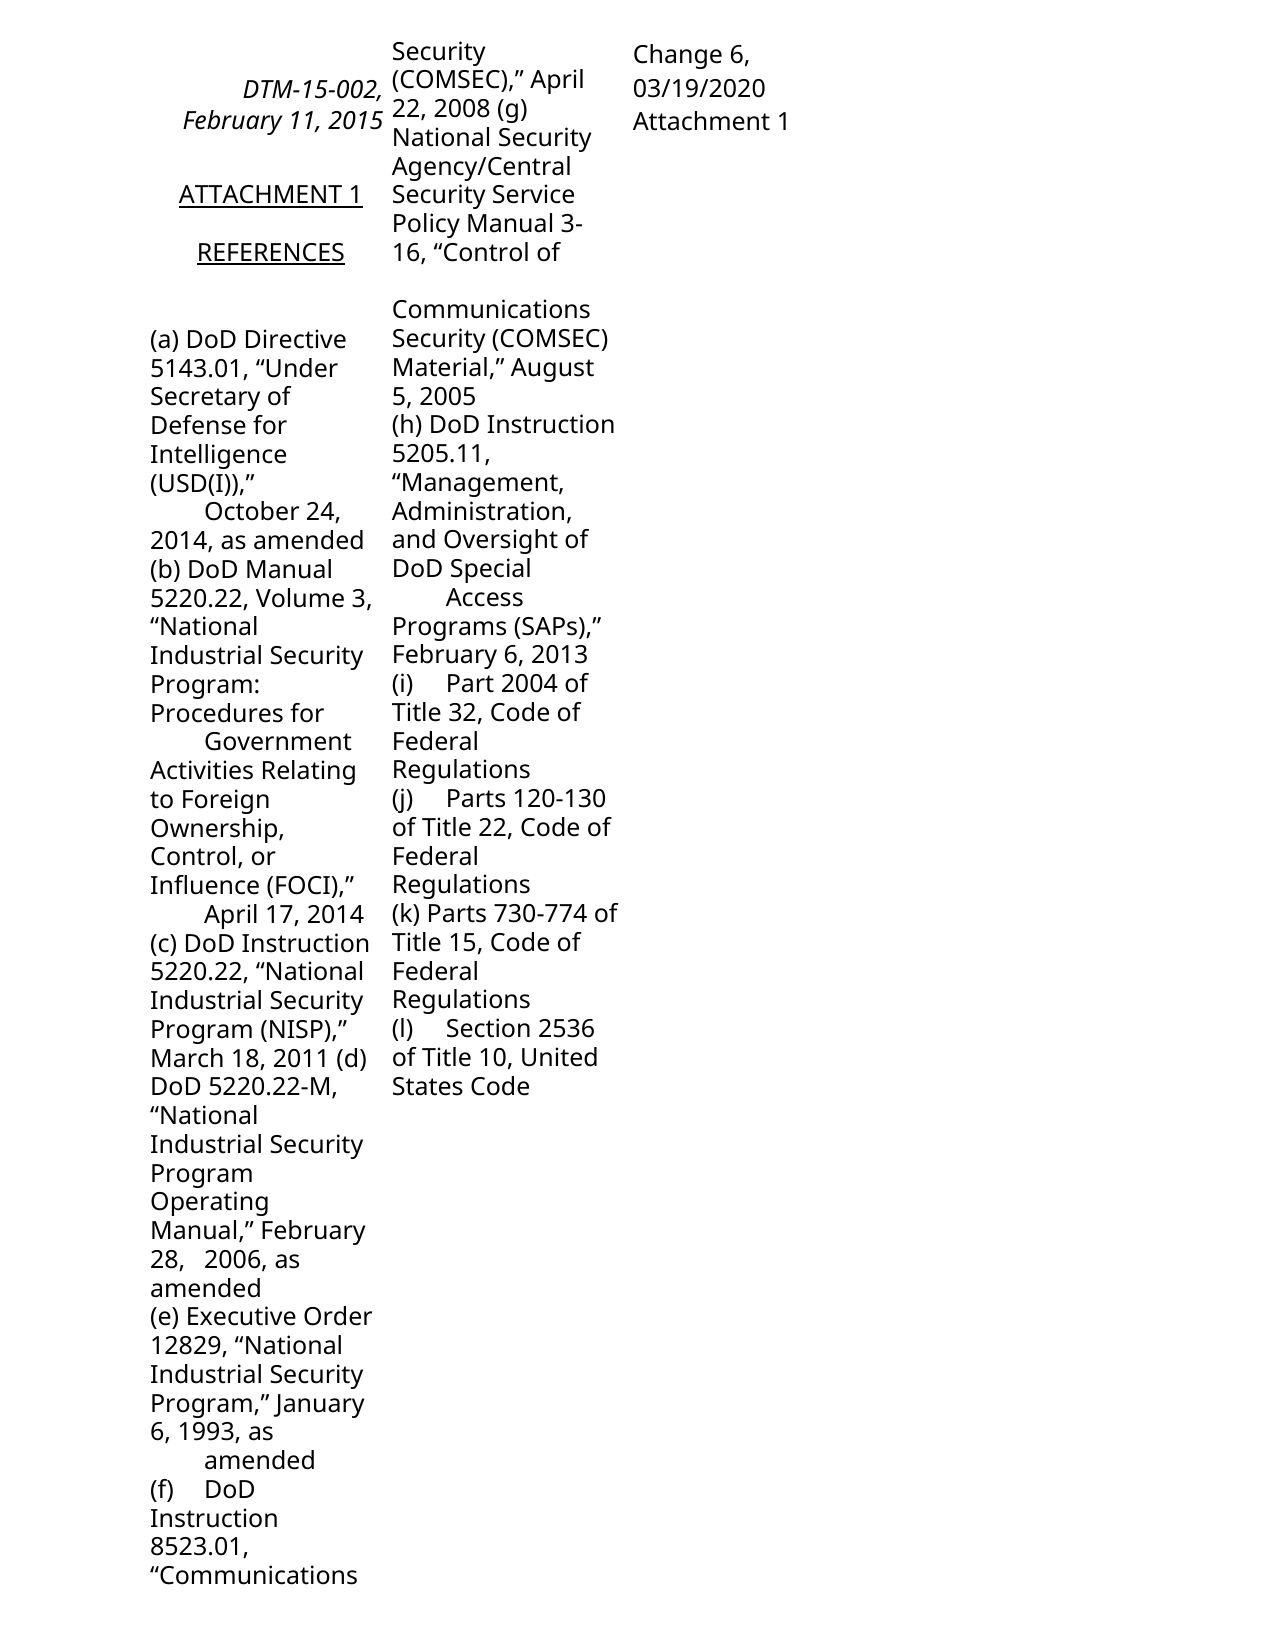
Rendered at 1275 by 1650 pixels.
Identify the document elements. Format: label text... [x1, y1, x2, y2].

text Change 6, 03/19/2020 4 Attachment 1 [633, 37, 874, 137]
text DTM-15-002, February 11, 2015 [150, 74, 383, 135]
text (a) DoD Directive 5143.01, “Under Secretary of Defense for Intelligence (USD(I)),” October 24, 2014, as amended (b) DoD Manual 5220.22, Volume 3, “National Industrial Security Program: Procedures for Government Activities Relating to Foreign Ownership, Control, or Influence (FOCI),” April 17, 2014 (c) DoD Instruction 5220.22, “National Industrial Security Program (NISP),” March 18, 2011 (d) DoD 5220.22-M, “National Industrial Security Program Operating Manual,” February 28, 2006, as amended (e) Executive Order 12829, “National Industrial Security Program,” January 6, 1993, as amended (f) DoD Instruction 8523.01, “Communications Security (COMSEC),” April 22, 2008 (g) National Security Agency/Central Security Service Policy Manual 3-16, “Control of Communications Security (COMSEC) Material,” August 5, 2005 (h) DoD Instruction 5205.11, “Management, Administration, and Oversight of DoD Special Access Programs (SAPs),” February 6, 2013 (i) Part 2004 of Title 32, Code of Federal Regulations (j) Parts 120-130 of Title 22, Code of Federal Regulations (k) Parts 730-774 of Title 15, Code of Federal Regulations (l) Section 2536 of Title 10, United States Code [150, 325, 377, 1590]
text ATTACHMENT 1 [150, 177, 392, 210]
text (a) DoD Directive 5143.01, “Under Secretary of Defense for Intelligence (USD(I)),” October 24, 2014, as amended (b) DoD Manual 5220.22, Volume 3, “National Industrial Security Program: Procedures for Government Activities Relating to Foreign Ownership, Control, or Influence (FOCI),” April 17, 2014 (c) DoD Instruction 5220.22, “National Industrial Security Program (NISP),” March 18, 2011 (d) DoD 5220.22-M, “National Industrial Security Program Operating Manual,” February 28, 2006, as amended (e) Executive Order 12829, “National Industrial Security Program,” January 6, 1993, as amended (f) DoD Instruction 8523.01, “Communications Security (COMSEC),” April 22, 2008 (g) National Security Agency/Central Security Service Policy Manual 3-16, “Control of Communications Security (COMSEC) Material,” August 5, 2005 (h) DoD Instruction 5205.11, “Management, Administration, and Oversight of DoD Special Access Programs (SAPs),” February 6, 2013 (i) Part 2004 of Title 32, Code of Federal Regulations (j) Parts 120-130 of Title 22, Code of Federal Regulations (k) Parts 730-774 of Title 15, Code of Federal Regulations (l) Section 2536 of Title 10, United States Code [392, 37, 618, 1101]
text REFERENCES [150, 234, 392, 268]
